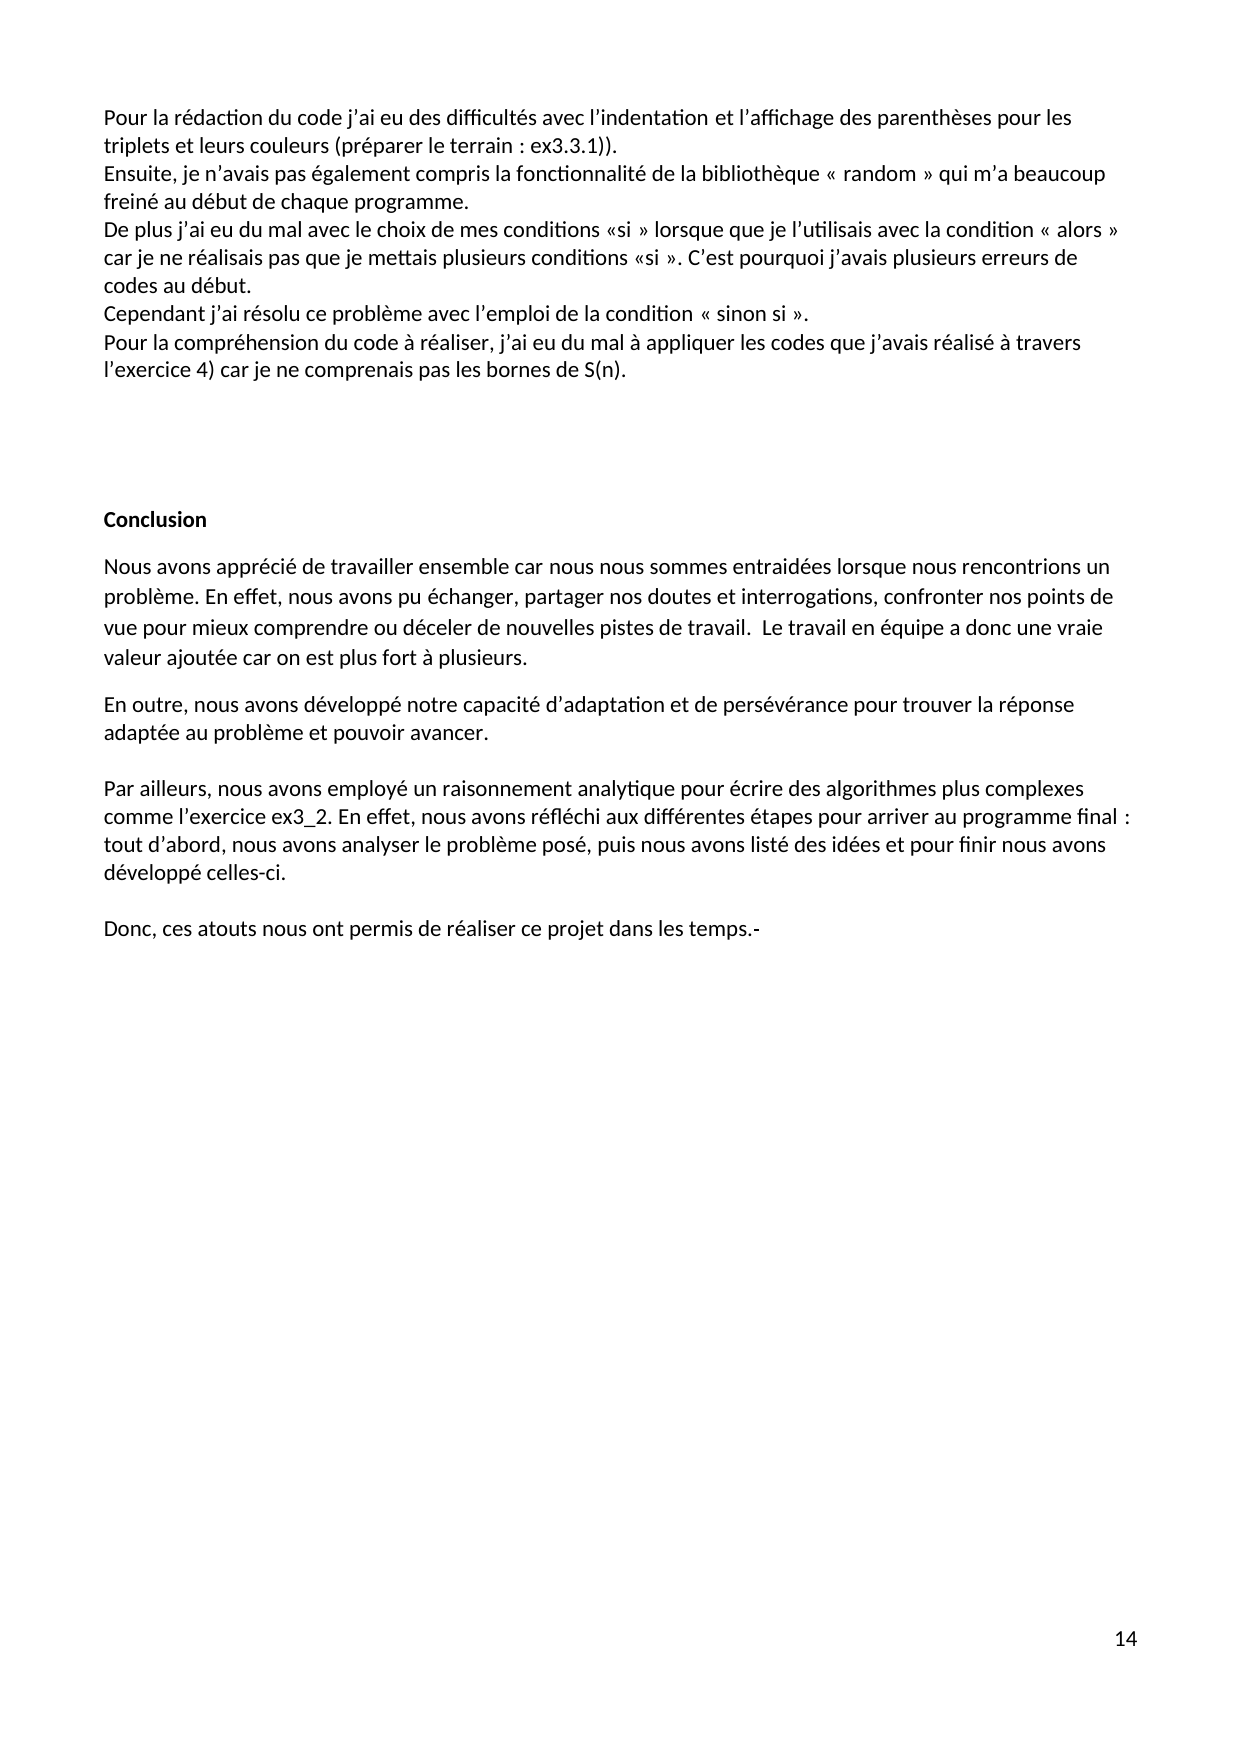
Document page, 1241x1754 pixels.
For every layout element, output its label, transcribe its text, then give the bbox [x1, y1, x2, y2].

text Conclusion [103, 505, 1137, 533]
text Pour la compréhension du code à réaliser, j’ai eu du mal à appliquer les codes que j’avais réalisé à travers l’exercice 4) car je ne comprenais pas les bornes de S(n). [103, 328, 1137, 384]
text Par ailleurs, nous avons employé un raisonnement analytique pour écrire des algorithmes plus complexes comme l’exercice ex3_2. En effet, nous avons réfléchi aux différentes étapes pour arriver au programme final : tout d’abord, nous avons analyser le problème posé, puis nous avons listé des idées et pour finir nous avons développé celles-ci. [103, 774, 1137, 886]
list Nous avons apprécié de travailler ensemble car nous nous sommes entraidées lorsque nous rencontrions un problème. En effet, nous avons pu échanger, partager nos doutes et interrogations, confronter nos points de vue pour mieux comprendre ou déceler de nouvelles pistes de travail. Le travail en équipe a donc une vraie valeur ajoutée car on est plus fort à plusieurs. [103, 552, 1137, 671]
text Cependant j’ai résolu ce problème avec l’emploi de la condition « sinon si ». [103, 299, 1137, 328]
text En outre, nous avons développé notre capacité d’adaptation et de persévérance pour trouver la réponse adaptée au problème et pouvoir avancer. [103, 690, 1137, 746]
text Donc, ces atouts nous ont permis de réaliser ce projet dans les temps. [103, 914, 1137, 942]
text De plus j’ai eu du mal avec le choix de mes conditions «si » lorsque que je l’utilisais avec la condition « alors » car je ne réalisais pas que je mettais plusieurs conditions «si ». C’est pourquoi j’avais plusieurs erreurs de codes au début. [103, 216, 1137, 299]
text Ensuite, je n’avais pas également compris la fonctionnalité de la bibliothèque « random » qui m’a beaucoup freiné au début de chaque programme. [103, 159, 1137, 216]
text Pour la rédaction du code j’ai eu des difficultés avec l’indentation et l’affichage des parenthèses pour les triplets et leurs couleurs (préparer le terrain : ex3.3.1)). [103, 103, 1137, 159]
